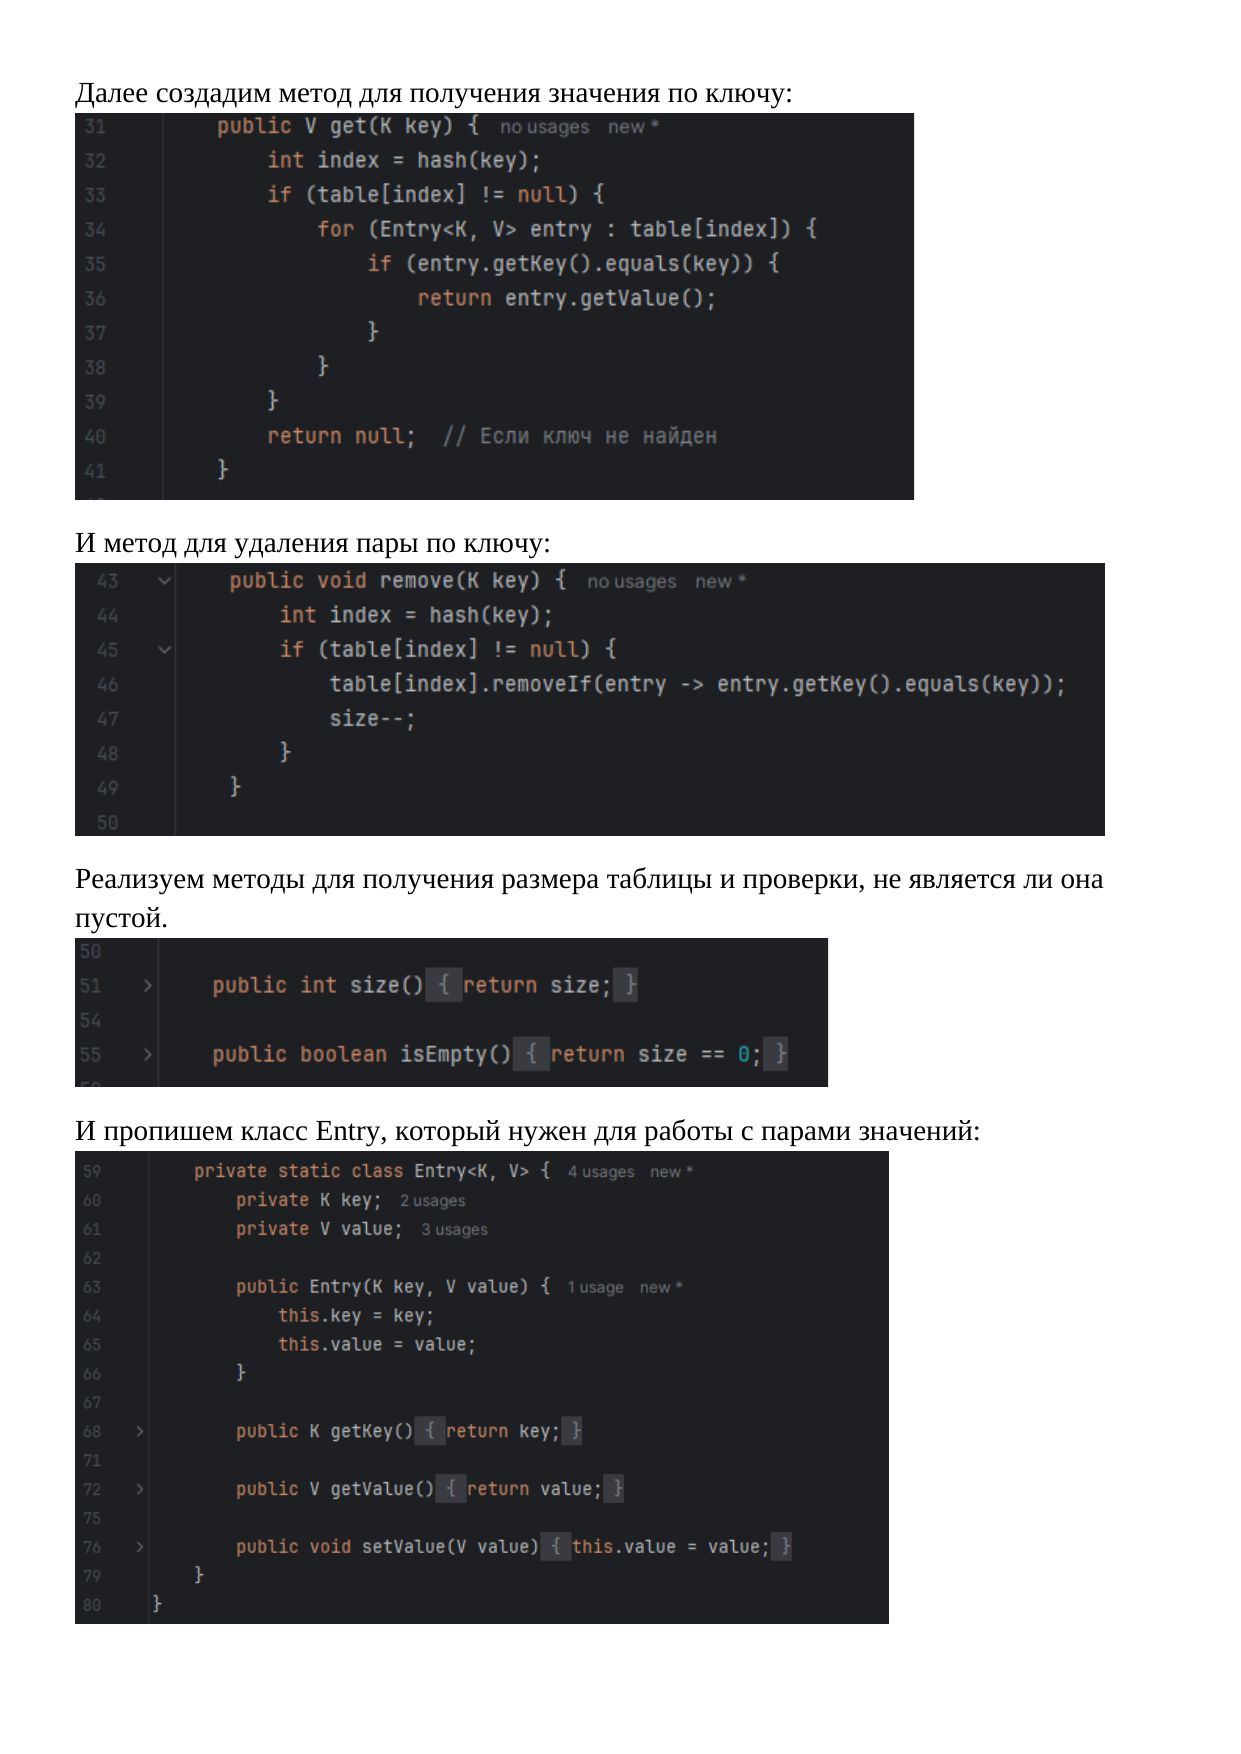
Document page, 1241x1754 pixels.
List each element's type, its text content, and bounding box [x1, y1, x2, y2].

picture [75, 563, 1105, 836]
picture [75, 113, 915, 500]
picture [75, 938, 829, 1087]
picture [75, 1151, 889, 1624]
